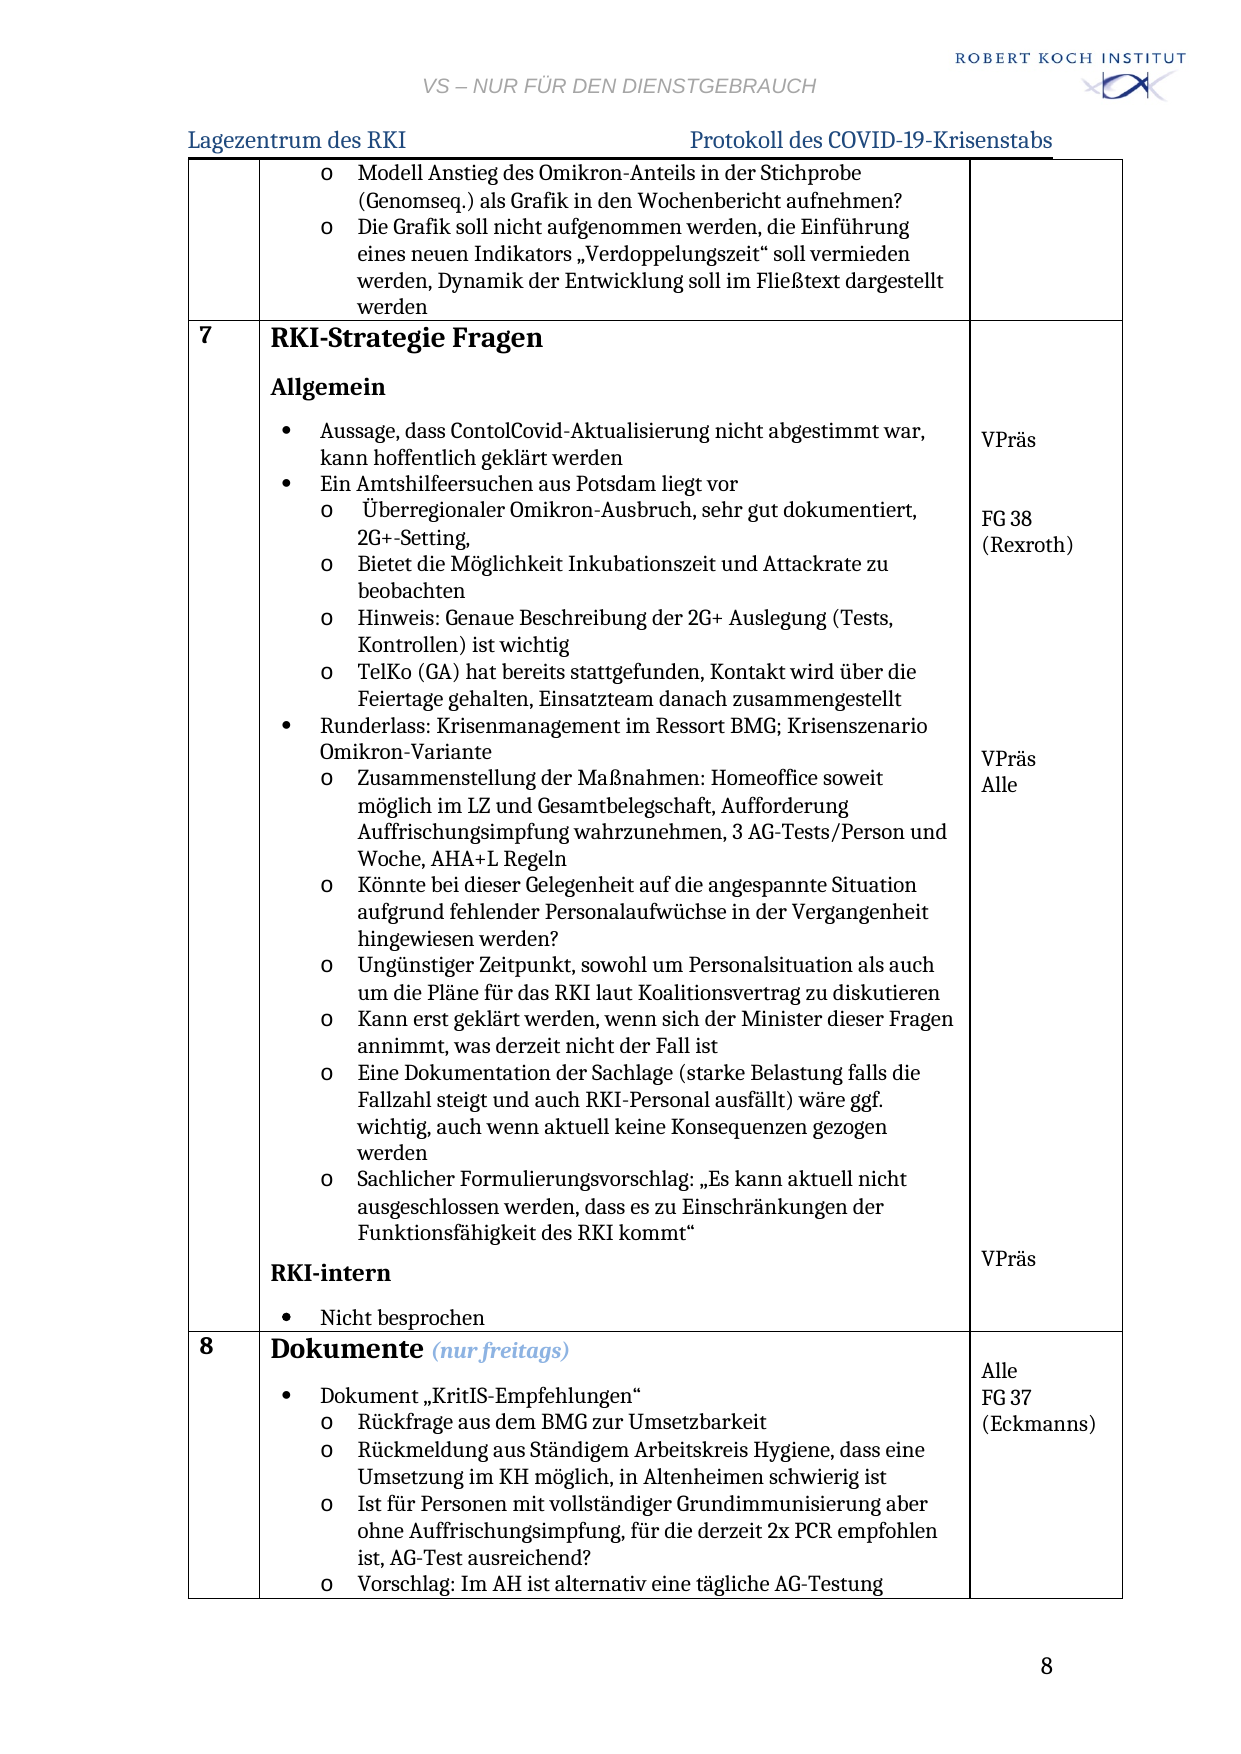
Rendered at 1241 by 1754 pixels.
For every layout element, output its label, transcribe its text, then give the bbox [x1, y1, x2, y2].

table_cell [260, 160, 969, 320]
picture [947, 28, 1207, 105]
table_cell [971, 1332, 1122, 1598]
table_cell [260, 1332, 969, 1598]
table_cell 8 [189, 1332, 259, 1598]
table_cell 6 [189, 160, 259, 320]
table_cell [971, 160, 1122, 320]
table_cell 7 [189, 321, 259, 1331]
table_cell VPräs FG 38 (Rexroth) VPräs Alle VPräs [971, 321, 1122, 1331]
table_cell RKI-Strategie Fragen Allgemein Aussage, dass ContolCovid-Aktualisierung nicht abgestimmt war, kann hoffentlich geklärt werden Ein Amtshilfeersuchen aus Potsdam liegt vor Überregionaler Omikron-Ausbruch, sehr gut dokumentiert, 2G+-Setting, Bietet die Möglichkeit Inkubationszeit und Attackrate zu beobachten Hinweis: Genaue Beschreibung der 2G+ Auslegung (Tests, Kontrollen) ist wichtig TelKo (GA) hat bereits stattgefunden, Kontakt wird über die Feiertage gehalten, Einsatzteam danach zusammengestellt Runderlass: Krisenmanagement im Ressort BMG; Krisenszenario Omikron-Variante Zusammenstellung der Maßnahmen: Homeoffice soweit möglich im LZ und Gesamtbelegschaft, Aufforderung Auffrischungsimpfung wahrzunehmen, 3 AG-Tests/Person und Woche, AHA+L Regeln Könnte bei dieser Gelegenheit auf die angespannte Situation aufgrund fehlender Personalaufwüchse in der Vergangenheit hingewiesen werden? Ungünstiger Zeitpunkt, sowohl um Personalsituation als auch um die Pläne für das RKI laut Koalitionsvertrag zu diskutieren Kann erst geklärt werden, wenn sich der Minister dieser Fragen annimmt, was derzeit nicht der Fall ist Eine Dokumentation der Sachlage (starke Belastung falls die Fallzahl steigt und auch RKI-Personal ausfällt) wäre ggf. wichtig, auch wenn aktuell keine Konsequenzen gezogen werden Sachlicher Formulierungsvorschlag: „Es kann aktuell nicht ausgeschlossen werden, dass es zu Einschränkungen der Funktionsfähigkeit des RKI kommt“ RKI-intern Nicht besprochen [260, 321, 969, 1331]
